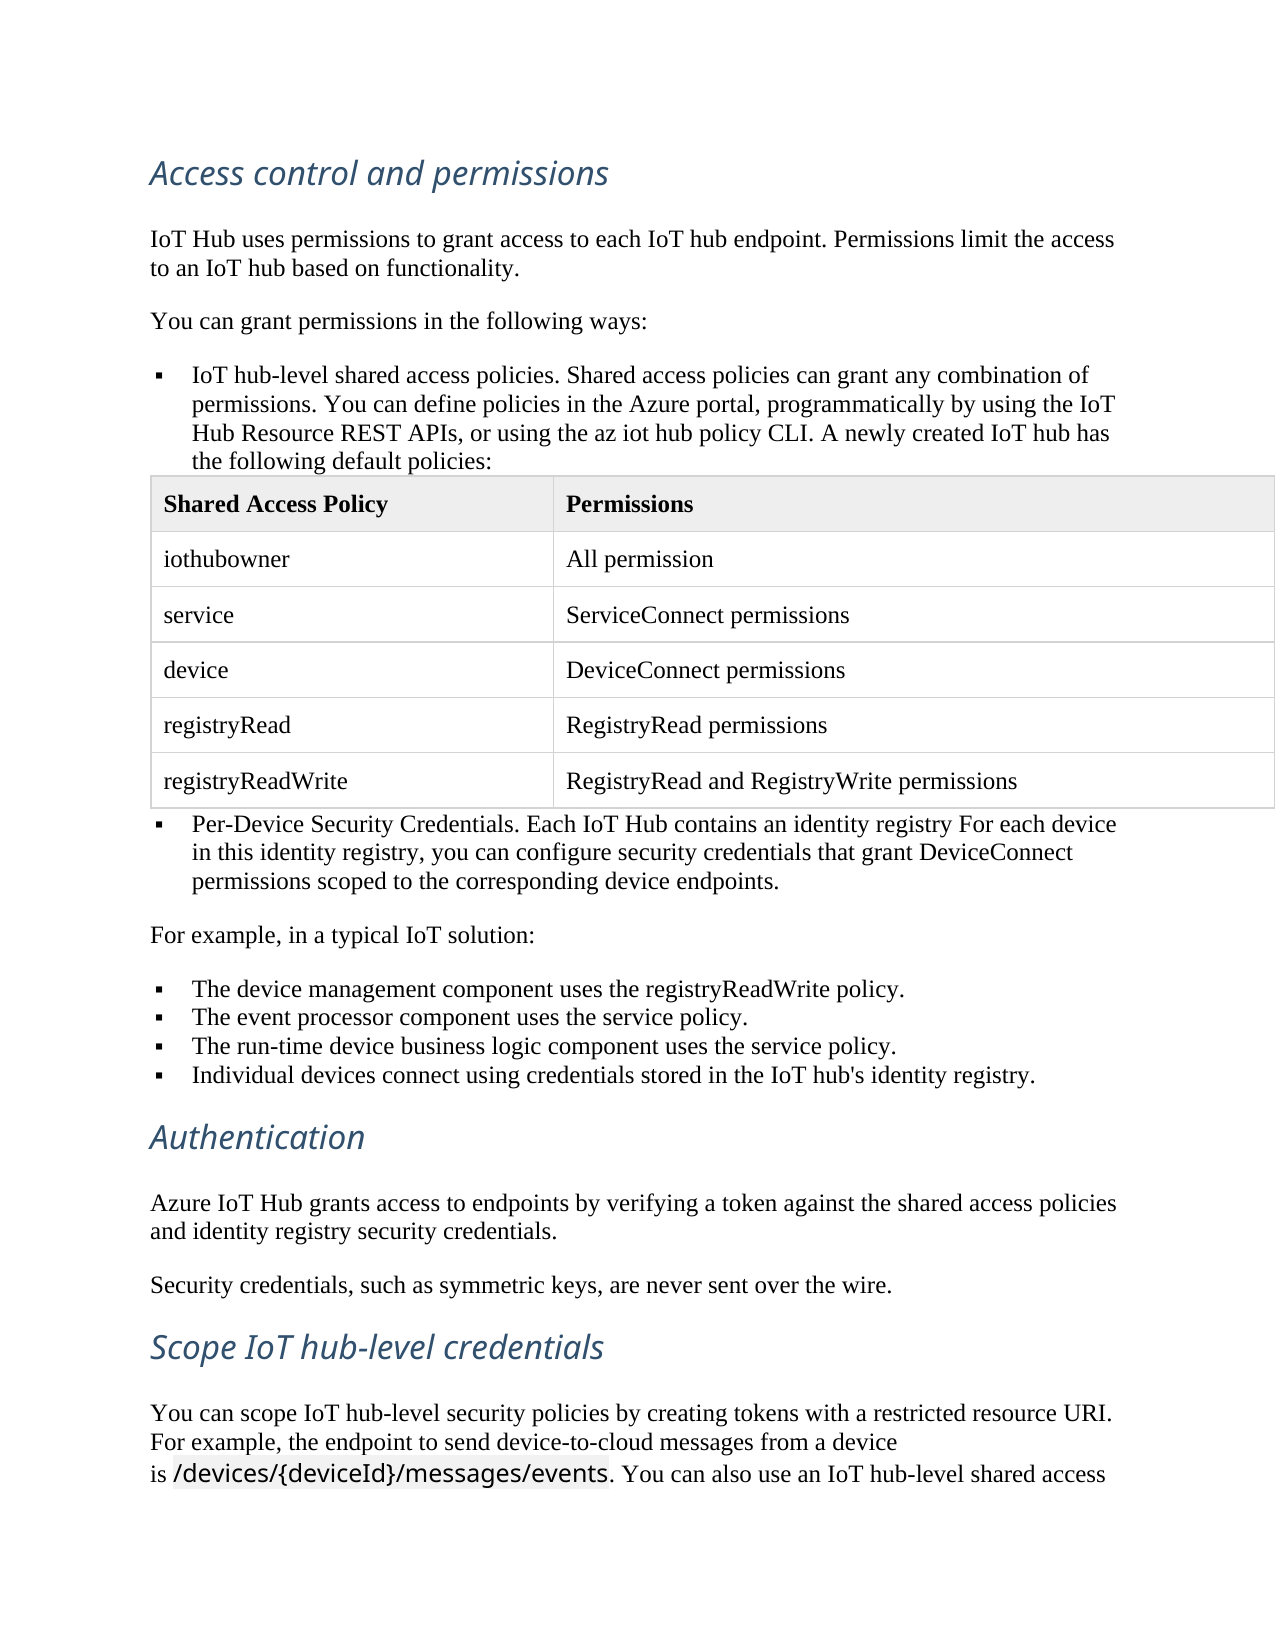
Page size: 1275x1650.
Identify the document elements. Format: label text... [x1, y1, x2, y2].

table_cell ServiceConnect permissions [554, 587, 1274, 641]
table_cell service [152, 587, 553, 641]
list The device management component uses the registryReadWrite policy. [154, 974, 1125, 1002]
text IoT Hub uses permissions to grant access to each IoT hub endpoint. Permissions limit the access to an IoT hub based on functionality. [150, 224, 1125, 281]
subtitle Authentication [150, 1114, 1125, 1159]
table_header Permissions [554, 477, 1274, 531]
table_cell registryReadWrite [152, 753, 553, 807]
table_cell device [152, 643, 553, 696]
table_cell RegistryRead and RegistryWrite permissions [554, 753, 1274, 807]
text You can grant permissions in the following ways: [150, 306, 1125, 335]
list Per-Device Security Credentials. Each IoT Hub contains an identity registry For each device in this identity registry, you can configure security credentials that grant DeviceConnect permissions scoped to the corresponding device endpoints. [154, 809, 1125, 895]
table_cell RegistryRead permissions [554, 698, 1274, 752]
table_cell All permission [554, 532, 1274, 586]
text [150, 1398, 1125, 1489]
list Individual devices connect using credentials stored in the IoT hub's identity registry. [154, 1060, 1125, 1089]
subtitle Access control and permissions [150, 150, 1125, 195]
list The run-time device business logic component uses the service policy. [154, 1031, 1125, 1060]
table_cell DeviceConnect permissions [554, 643, 1274, 696]
text For example, in a typical IoT solution: [150, 920, 1125, 949]
table_header Shared Access Policy [152, 477, 553, 531]
text Azure IoT Hub grants access to endpoints by verifying a token against the shared access policies and identity registry security credentials. [150, 1188, 1125, 1245]
text Security credentials, such as symmetric keys, are never sent over the wire. [150, 1270, 1125, 1299]
subtitle Scope IoT hub-level credentials [150, 1324, 1125, 1369]
table_cell iothubowner [152, 532, 553, 586]
table_cell registryRead [152, 698, 553, 752]
list The event processor component uses the service policy. [154, 1002, 1125, 1031]
list IoT hub-level shared access policies. Shared access policies can grant any combination of permissions. You can define policies in the Azure portal, programmatically by using the IoT Hub Resource REST APIs, or using the az iot hub policy CLI. A newly created IoT hub has the following default policies: [154, 360, 1125, 475]
